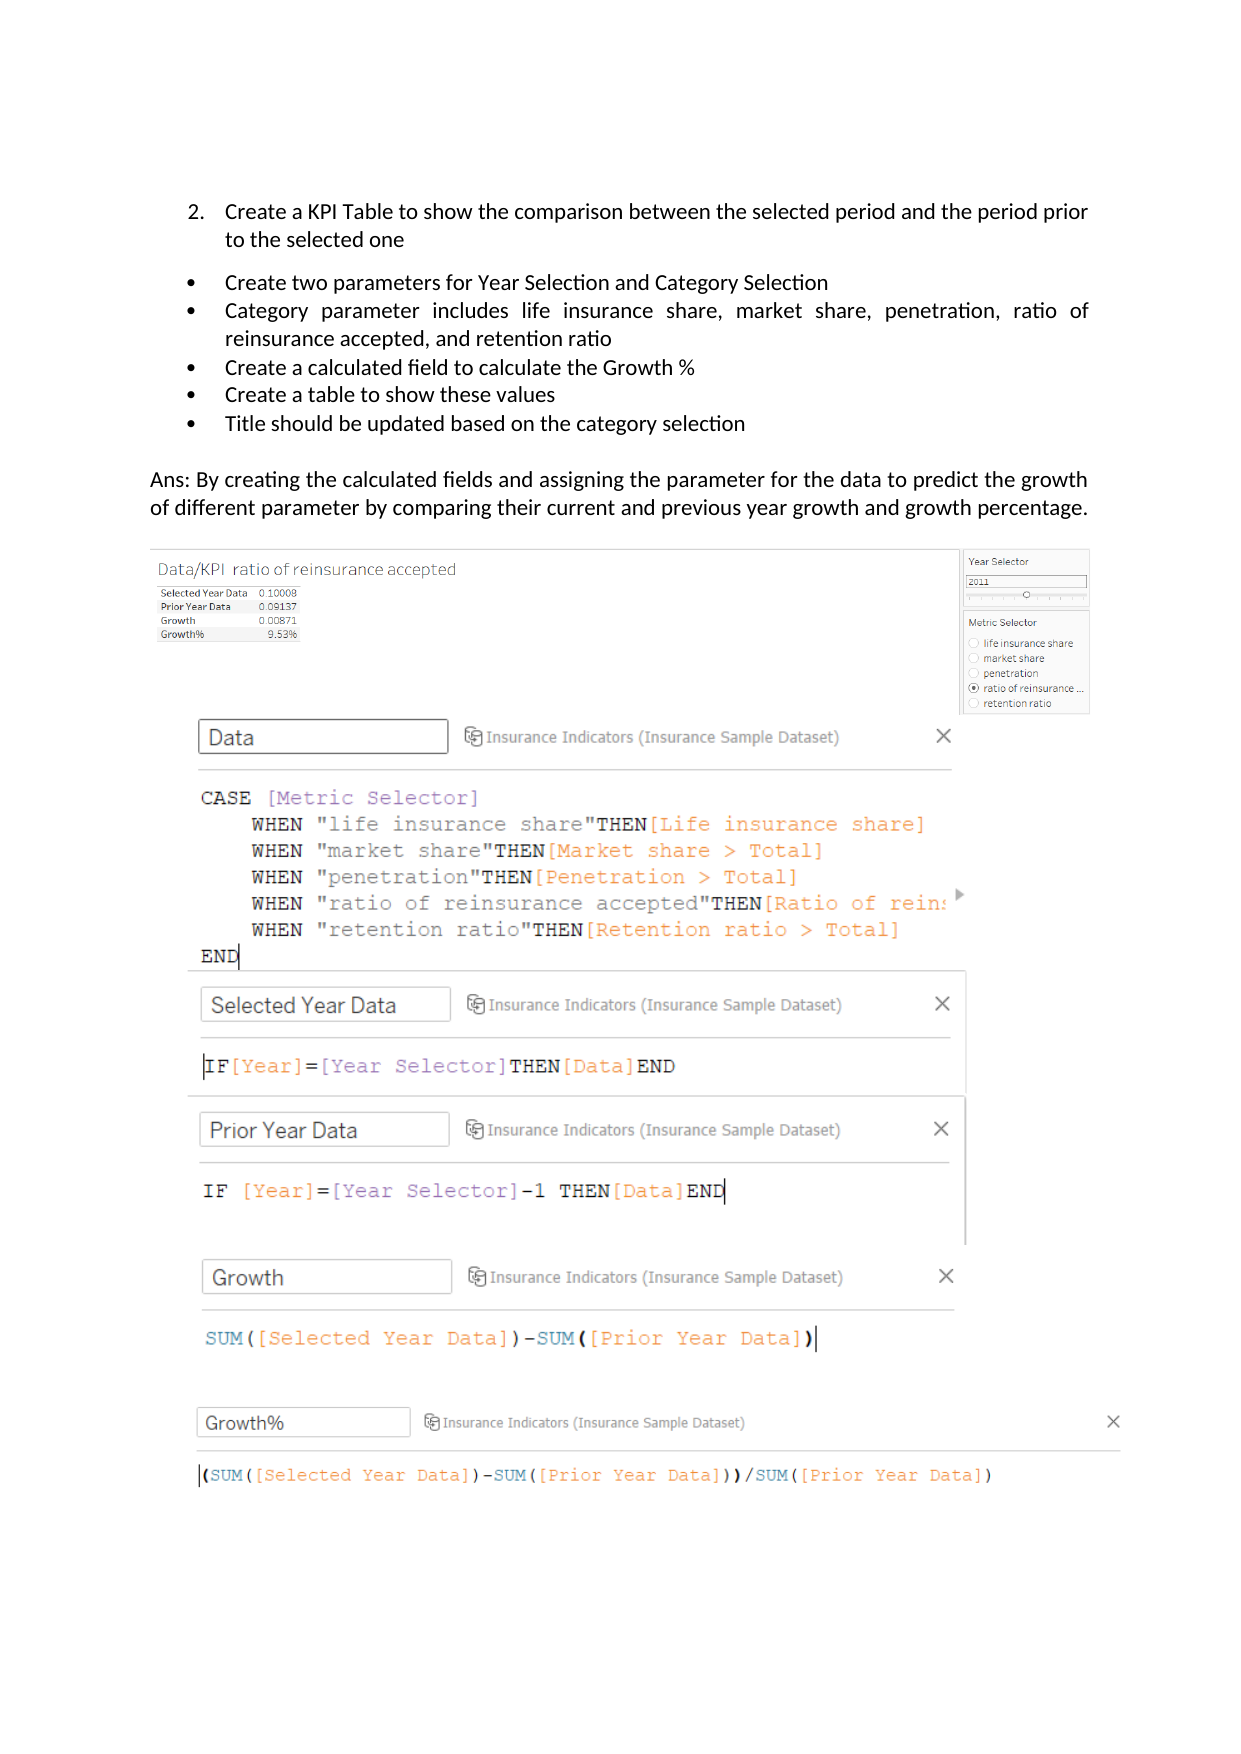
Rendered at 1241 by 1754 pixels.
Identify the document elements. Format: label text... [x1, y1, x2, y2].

list Create two parameters for Year Selection and Category Selection [187, 268, 1090, 297]
list Category parameter includes life insurance share, market share, penetration, ratio of reinsurance accepted, and retention ratio [187, 297, 1090, 353]
text Ans: By creating the calculated fields and assigning the parameter for the data to predict the growth of different parameter by comparing their current and previous year growth and growth percentage. [150, 465, 1090, 548]
list Create a KPI Table to show the comparison between the selected period and the period prior to the selected one [187, 197, 1090, 253]
list Create a table to show these values [187, 381, 1090, 409]
list Create a calculated field to calculate the Growth % [187, 353, 1090, 381]
list Title should be updated based on the category selection [187, 409, 1090, 437]
